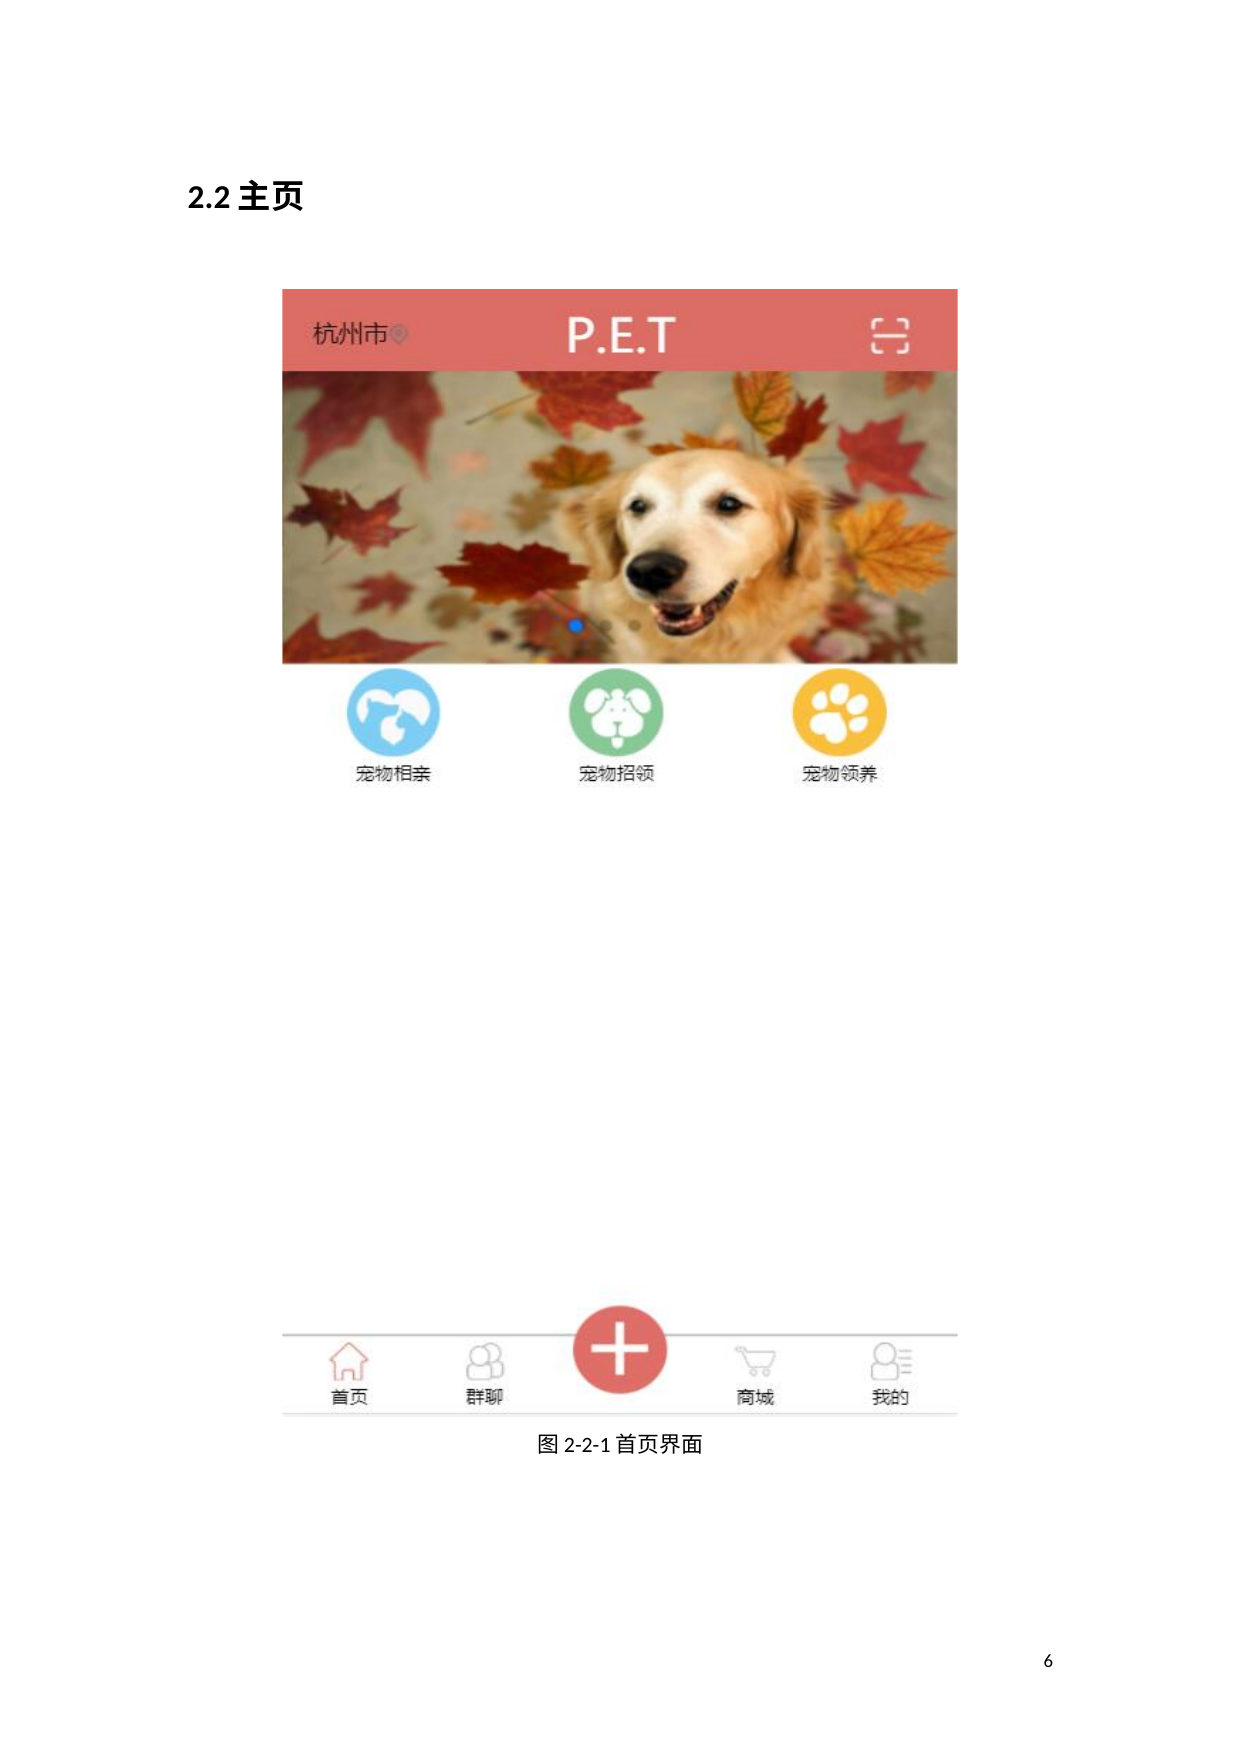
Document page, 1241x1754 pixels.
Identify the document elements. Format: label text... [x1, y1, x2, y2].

subtitle 2.2 主页 [187, 162, 1053, 227]
text 图2-2-1 首页界面 [187, 1427, 1053, 1459]
picture [282, 289, 958, 1417]
